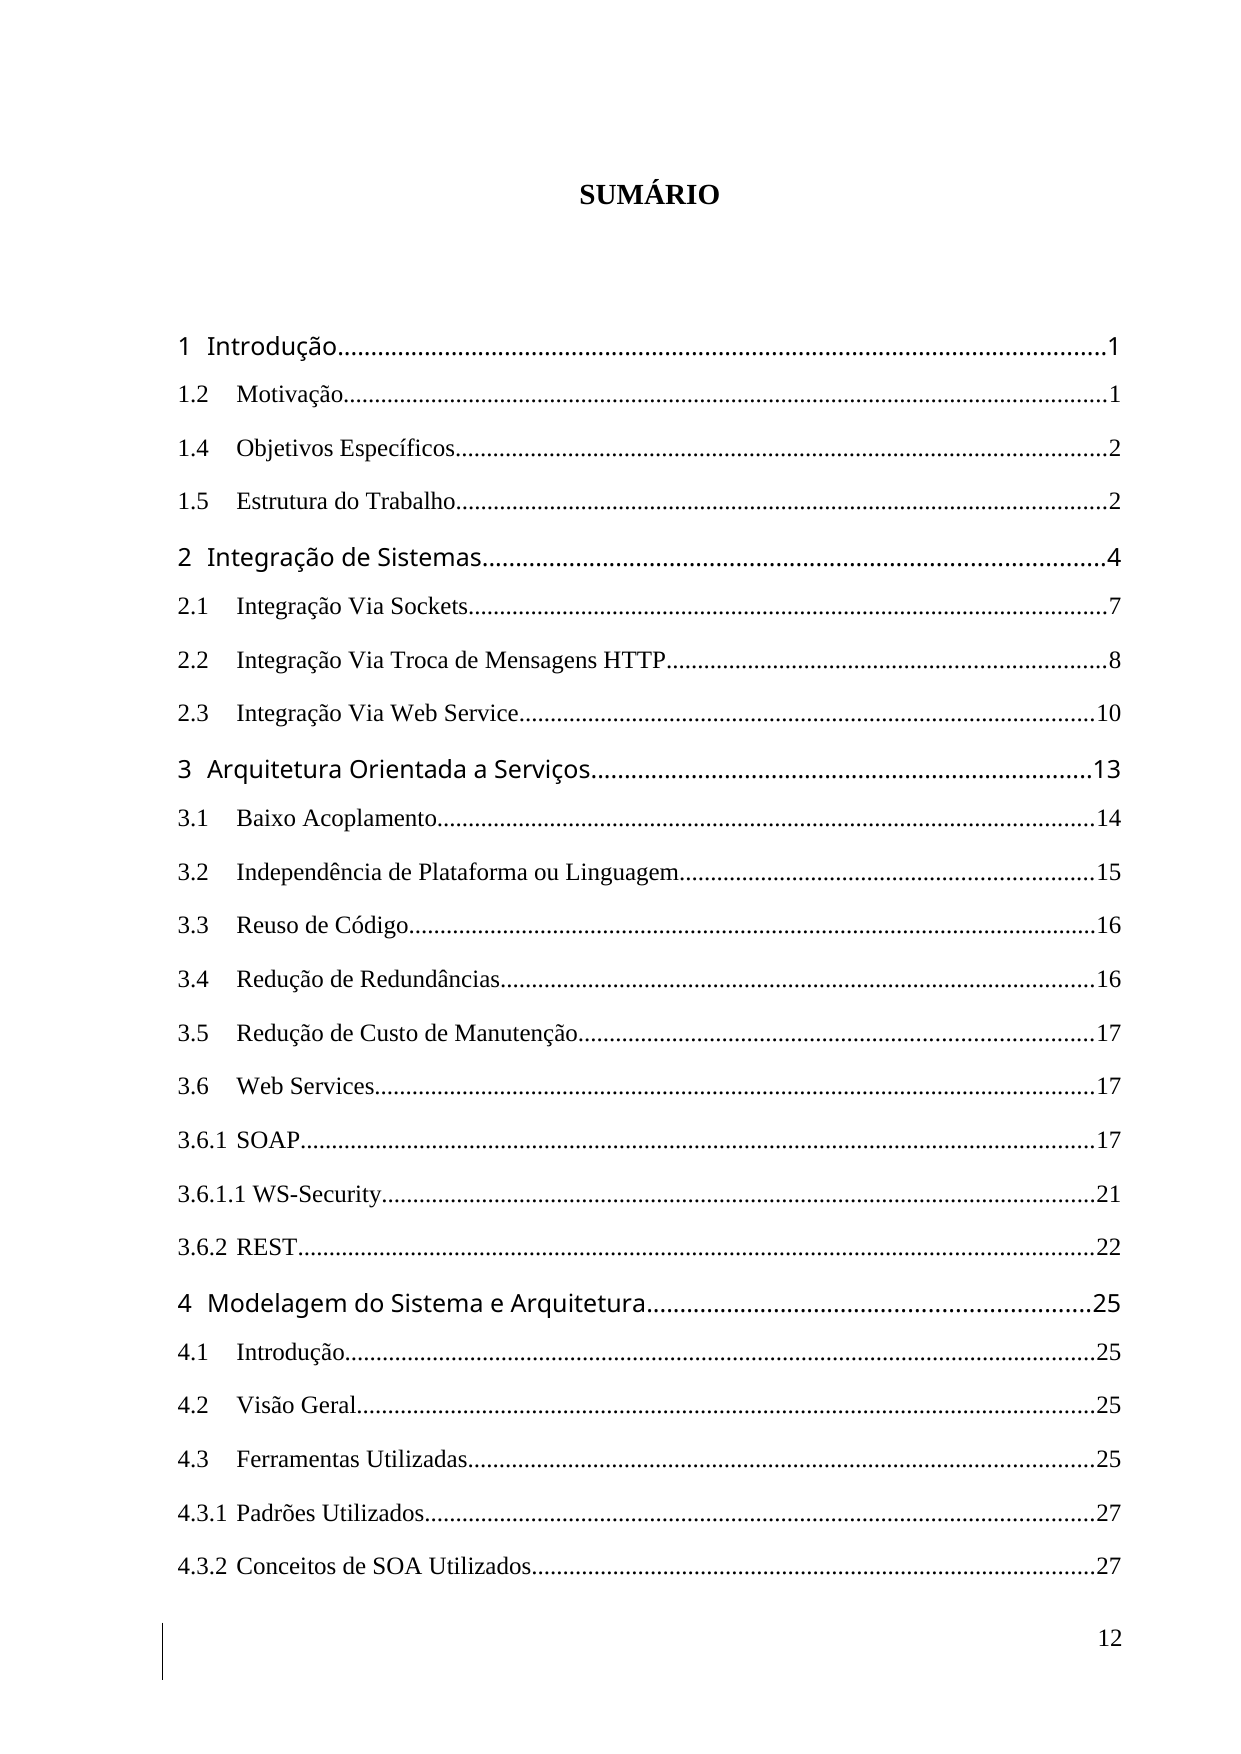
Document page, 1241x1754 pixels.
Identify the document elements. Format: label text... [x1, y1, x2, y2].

text 3.6.2 REST 22 [177, 1232, 1122, 1261]
text 3.6 Web Services 17 [177, 1071, 1122, 1100]
text 3.4 Redução de Redundâncias 16 [177, 964, 1122, 993]
text 4 Modelagem do Sistema e Arquitetura 25 [177, 1286, 1122, 1320]
text 4.1 Introdução 25 [177, 1337, 1122, 1366]
text 3.3 Reuso de Código 16 [177, 910, 1122, 939]
text 1 Introdução 1 [177, 328, 1122, 362]
text 3.5 Redução de Custo de Manutenção 17 [177, 1018, 1122, 1046]
text 1.5 Estrutura do Trabalho 2 [177, 486, 1122, 515]
text 2.1 Integração Via Sockets 7 [177, 591, 1122, 620]
text 4.3.1 Padrões Utilizados 27 [177, 1498, 1122, 1527]
text 1.2 Motivação 1 [177, 379, 1122, 408]
text 2 Integração de Sistemas 4 [177, 540, 1122, 574]
text 3 Arquitetura Orientada a Serviços 13 [177, 752, 1122, 786]
text 4.3.2 Conceitos de SOA Utilizados 27 [177, 1551, 1122, 1580]
text 3.1 Baixo Acoplamento 14 [177, 803, 1122, 832]
text 1.4 Objetivos Específicos 2 [177, 433, 1122, 462]
text 2.2 Integração Via Troca de Mensagens HTTP 8 [177, 645, 1122, 673]
text 3.6.1.1 WS-Security 21 [177, 1179, 1122, 1207]
text 4.3 Ferramentas Utilizadas 25 [177, 1444, 1122, 1473]
text 3.6.1 SOAP 17 [177, 1125, 1122, 1154]
text SUMÁRIO [177, 177, 1122, 211]
text 2.3 Integração Via Web Service 10 [177, 698, 1122, 727]
text 4.2 Visão Geral 25 [177, 1391, 1122, 1419]
text 3.2 Independência de Plataforma ou Linguagem 15 [177, 857, 1122, 886]
